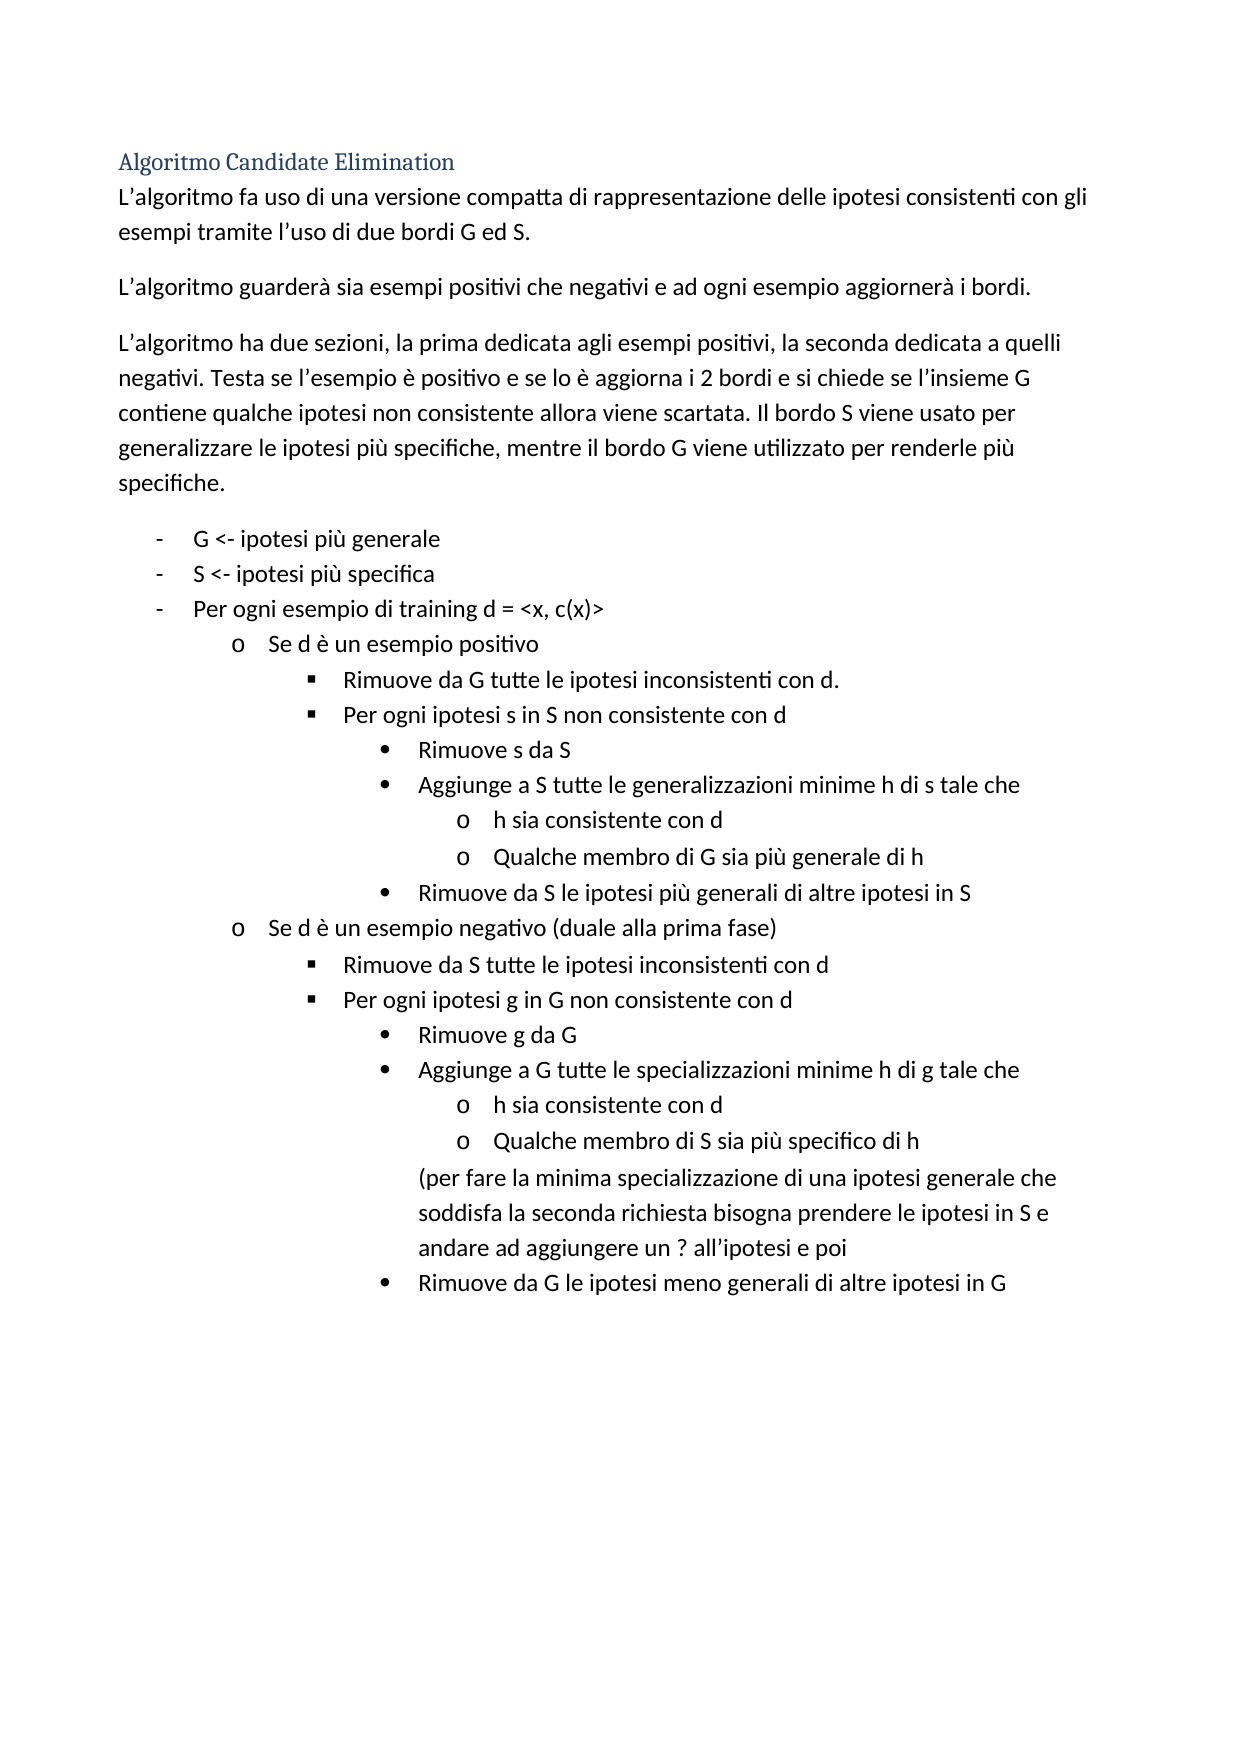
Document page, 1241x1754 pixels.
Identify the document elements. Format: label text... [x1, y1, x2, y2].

list Rimuove da S le ipotesi più generali di altre ipotesi in S [381, 877, 1122, 908]
list Per ogni esempio di training d = <x, c(x)> [156, 593, 1122, 624]
list Aggiunge a G tutte le specializzazioni minime h di g tale che [381, 1054, 1122, 1084]
list Rimuove da S tutte le ipotesi inconsistenti con d [306, 949, 1122, 979]
list Rimuove da G tutte le ipotesi inconsistenti con d. [306, 664, 1122, 695]
list Qualche membro di S sia più specifico di h [456, 1125, 1122, 1157]
list (per fare la minima specializzazione di una ipotesi generale che soddisfa la seconda richiesta bisogna prendere le ipotesi in S e andare ad aggiungere un ? all’ipotesi e poi [418, 1162, 1122, 1262]
list Se d è un esempio negativo (duale alla prima fase) [231, 912, 1122, 944]
list Rimuove g da G [381, 1019, 1122, 1049]
list Per ogni ipotesi g in G non consistente con d [306, 984, 1122, 1014]
list Rimuove da G le ipotesi meno generali di altre ipotesi in G [381, 1267, 1122, 1297]
list Rimuove s da S [381, 734, 1122, 765]
subtitle Algoritmo Candidate Elimination [118, 148, 1122, 176]
list S <- ipotesi più specifica [156, 558, 1122, 589]
list h sia consistente con d [456, 1089, 1122, 1121]
list h sia consistente con d [456, 804, 1122, 836]
list Se d è un esempio positivo [231, 628, 1122, 660]
list G <- ipotesi più generale [156, 523, 1122, 554]
list Per ogni ipotesi s in S non consistente con d [306, 699, 1122, 730]
text L’algoritmo ha due sezioni, la prima dedicata agli esempi positivi, la seconda dedicata a quelli negativi. Testa se l’esempio è positivo e se lo è aggiorna i 2 bordi e si chiede se l’insieme G contiene qualche ipotesi non consistente allora viene scartata. Il bordo S viene usato per generalizzare le ipotesi più specifiche, mentre il bordo G viene utilizzato per renderle più specifiche. [118, 327, 1122, 498]
list Aggiunge a S tutte le generalizzazioni minime h di s tale che [381, 769, 1122, 800]
list Qualche membro di G sia più generale di h [456, 841, 1122, 873]
text L’algoritmo fa uso di una versione compatta di rappresentazione delle ipotesi consistenti con gli esempi tramite l’uso di due bordi G ed S. [118, 181, 1122, 246]
text L’algoritmo guarderà sia esempi positivi che negativi e ad ogni esempio aggiornerà i bordi. [118, 271, 1122, 302]
